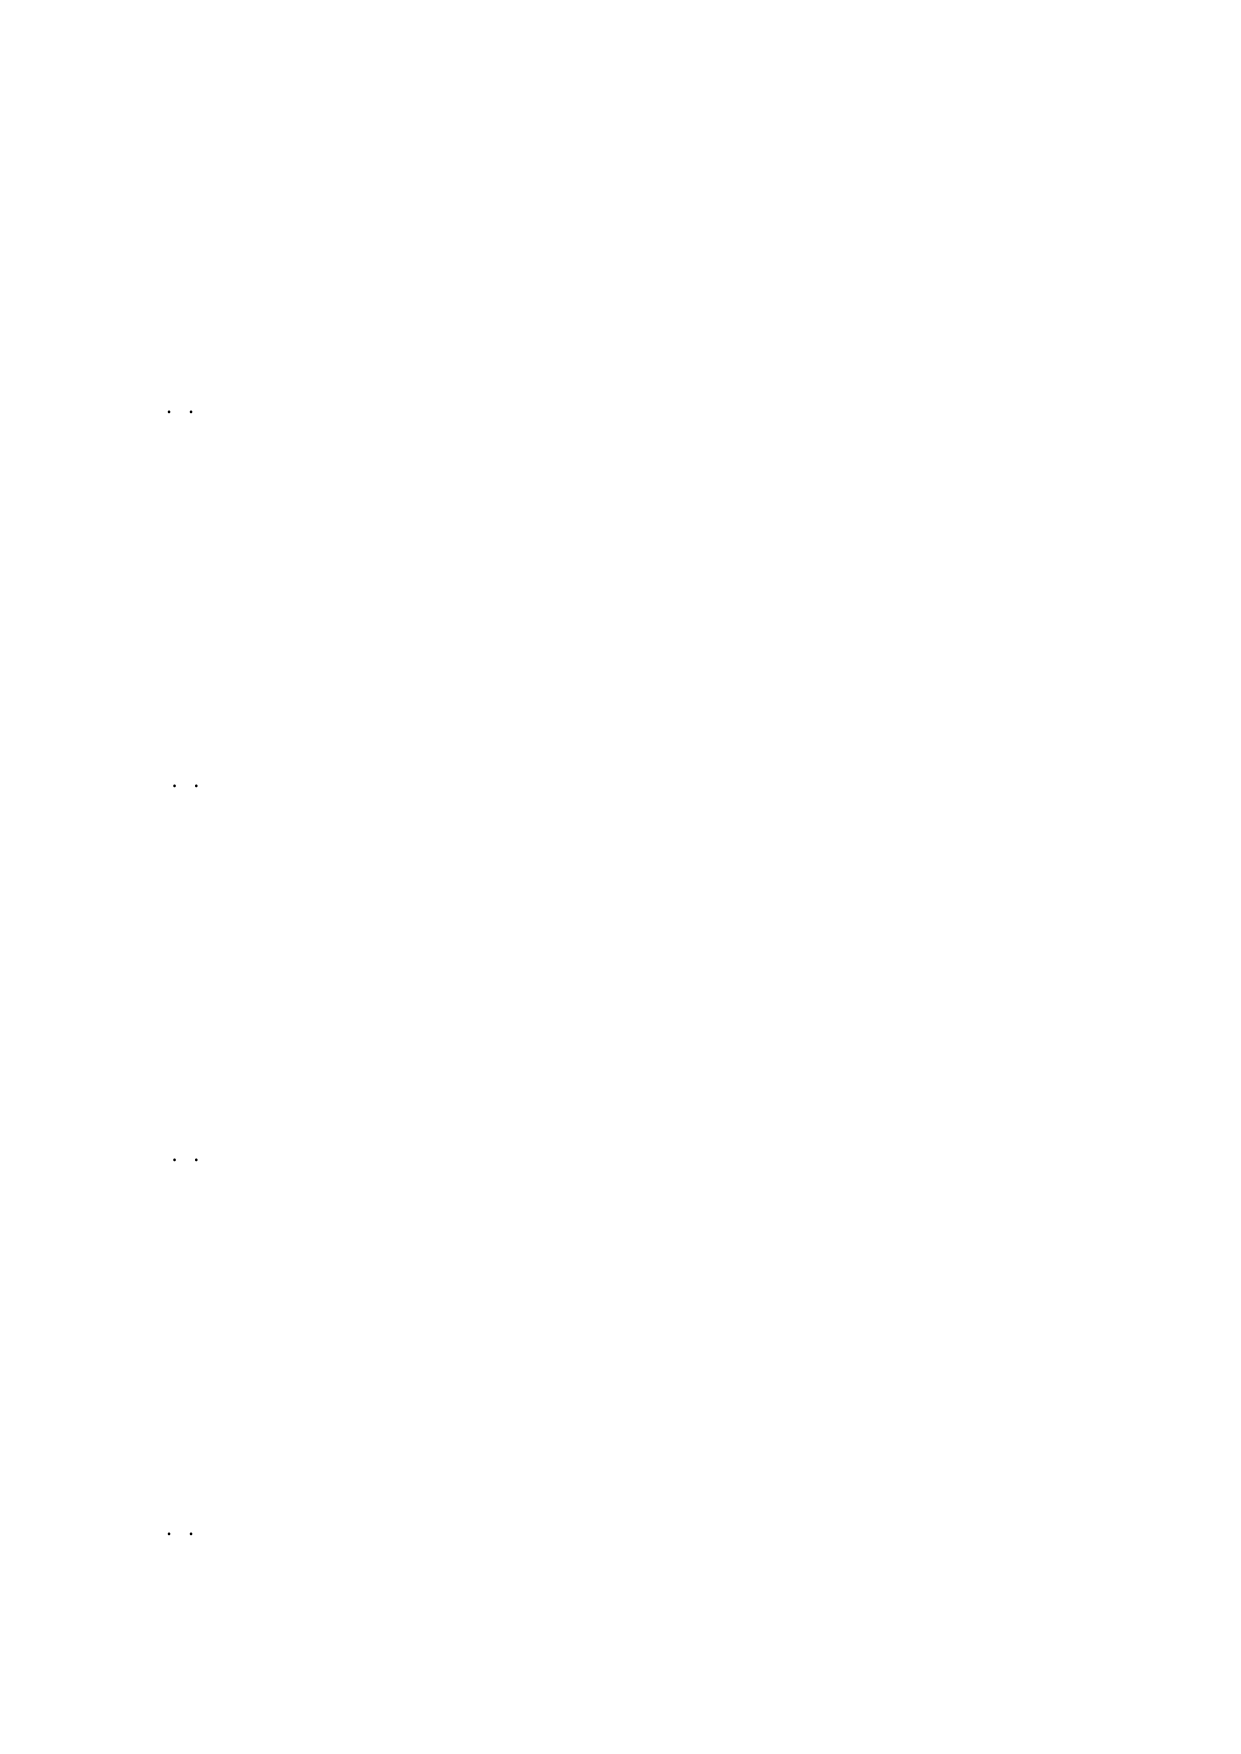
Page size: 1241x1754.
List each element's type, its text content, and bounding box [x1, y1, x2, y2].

text . . [150, 1139, 1090, 1167]
text . . [150, 391, 1090, 419]
text . . [150, 765, 1090, 793]
text . . [150, 1513, 1090, 1542]
